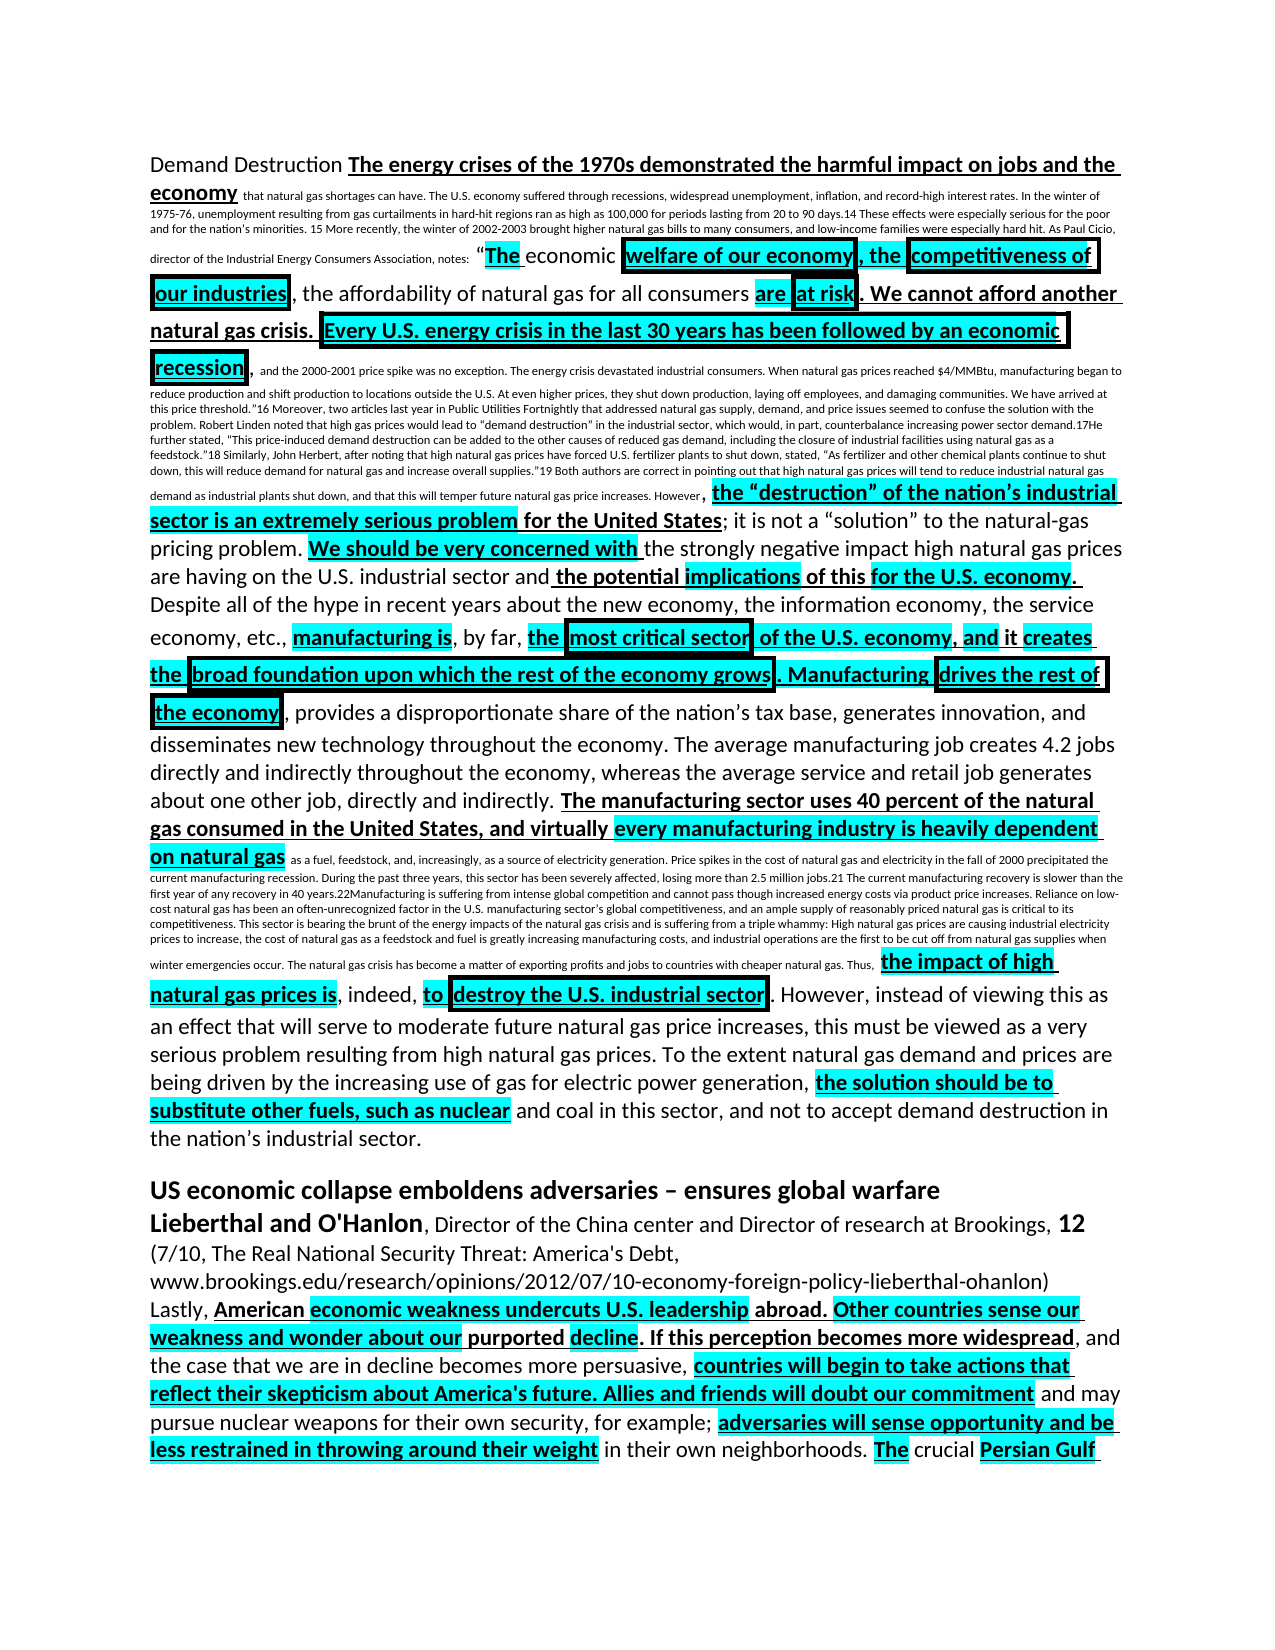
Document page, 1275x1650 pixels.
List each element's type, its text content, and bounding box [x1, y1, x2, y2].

text Lieberthal and O'Hanlon, Director of the China center and Director of research at Brookings, 12 [150, 1206, 1125, 1239]
text (7/10, The Real National Security Threat: America's Debt, www.brookings.edu/research/opinions/2012/07/10-economy-foreign-policy-lieberthal-ohanlon) [150, 1239, 1125, 1296]
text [150, 1296, 1125, 1464]
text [150, 150, 1125, 1153]
subtitle US economic collapse emboldens adversaries – ensures global warfare [150, 1173, 1125, 1206]
